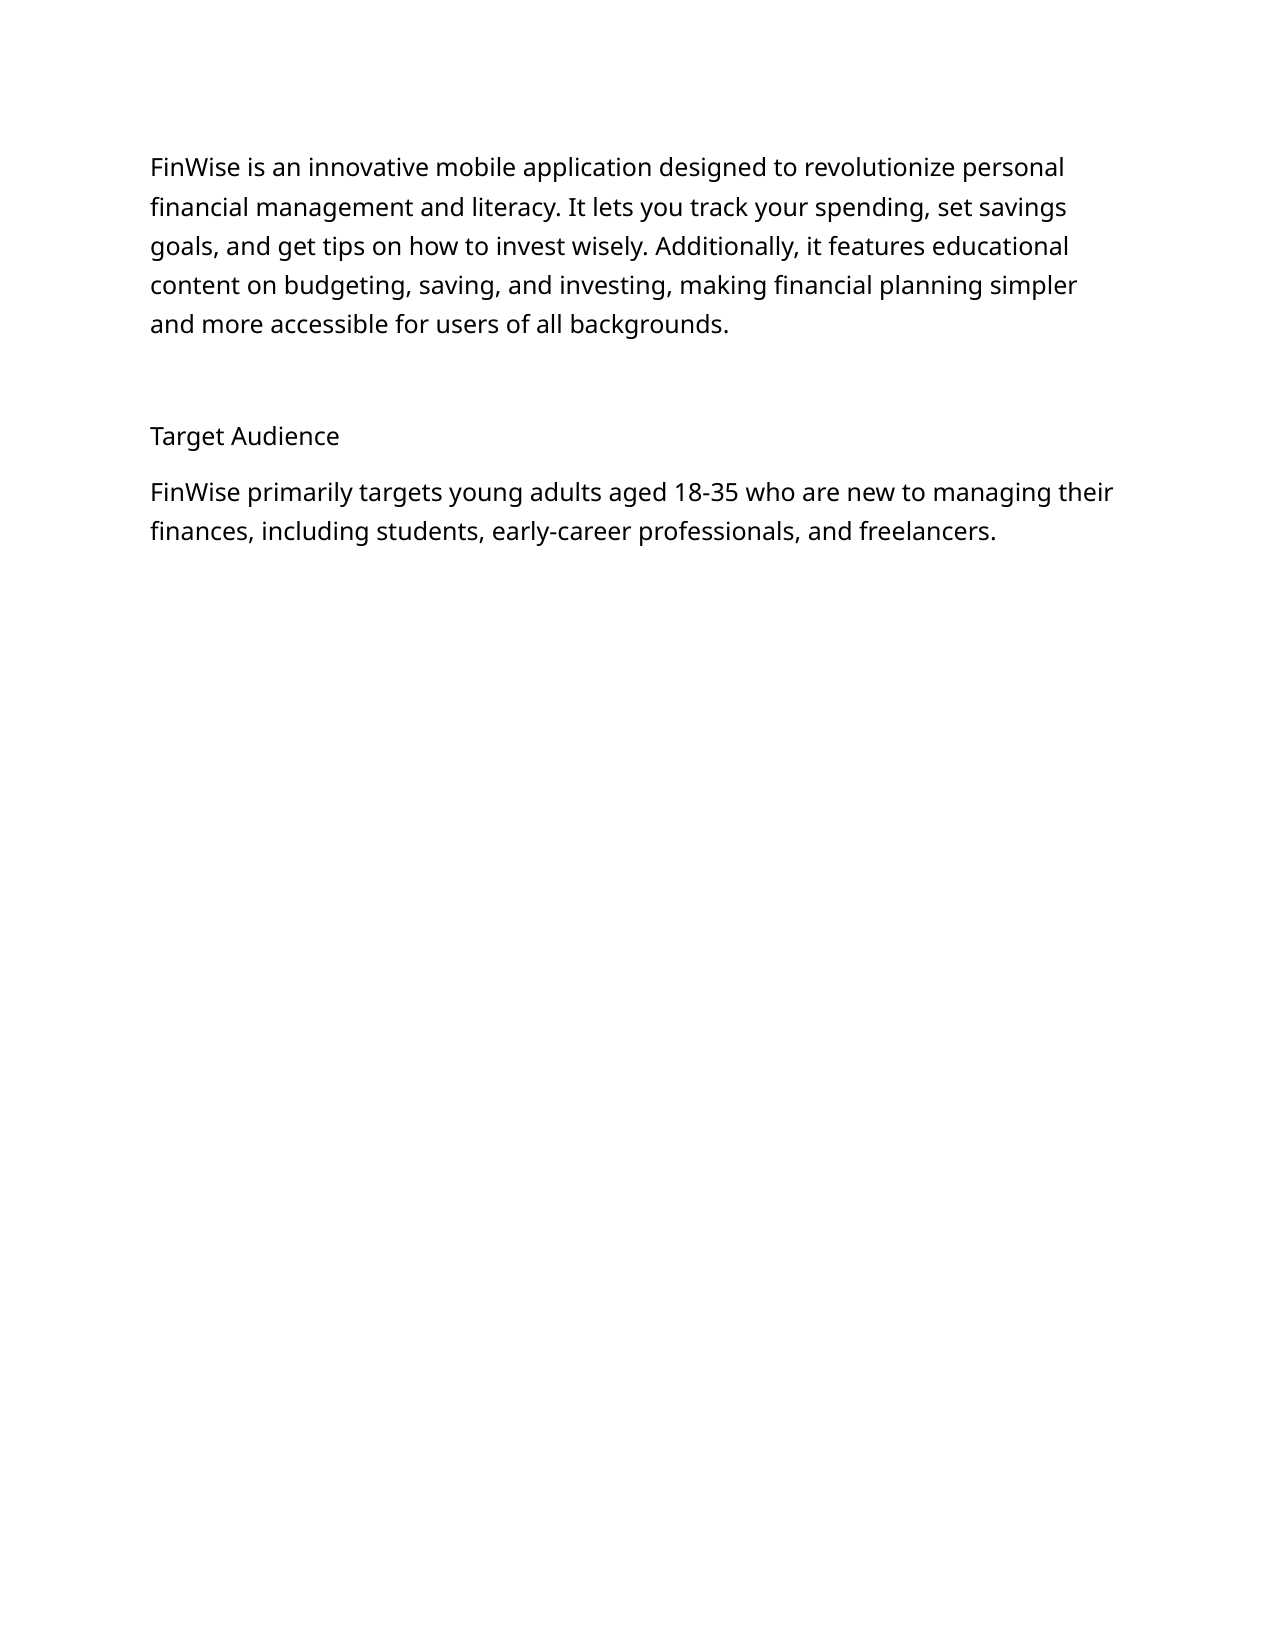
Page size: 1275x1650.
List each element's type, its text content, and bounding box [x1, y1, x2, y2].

text Target Audience [150, 418, 1125, 452]
text FinWise primarily targets young adults aged 18-35 who are new to managing their finances, including students, early-career professionals, and freelancers. [150, 474, 1125, 547]
text FinWise is an innovative mobile application designed to revolutionize personal financial management and literacy. It lets you track your spending, set savings goals, and get tips on how to invest wisely. Additionally, it features educational content on budgeting, saving, and investing, making financial planning simpler and more accessible for users of all backgrounds. [150, 150, 1125, 341]
